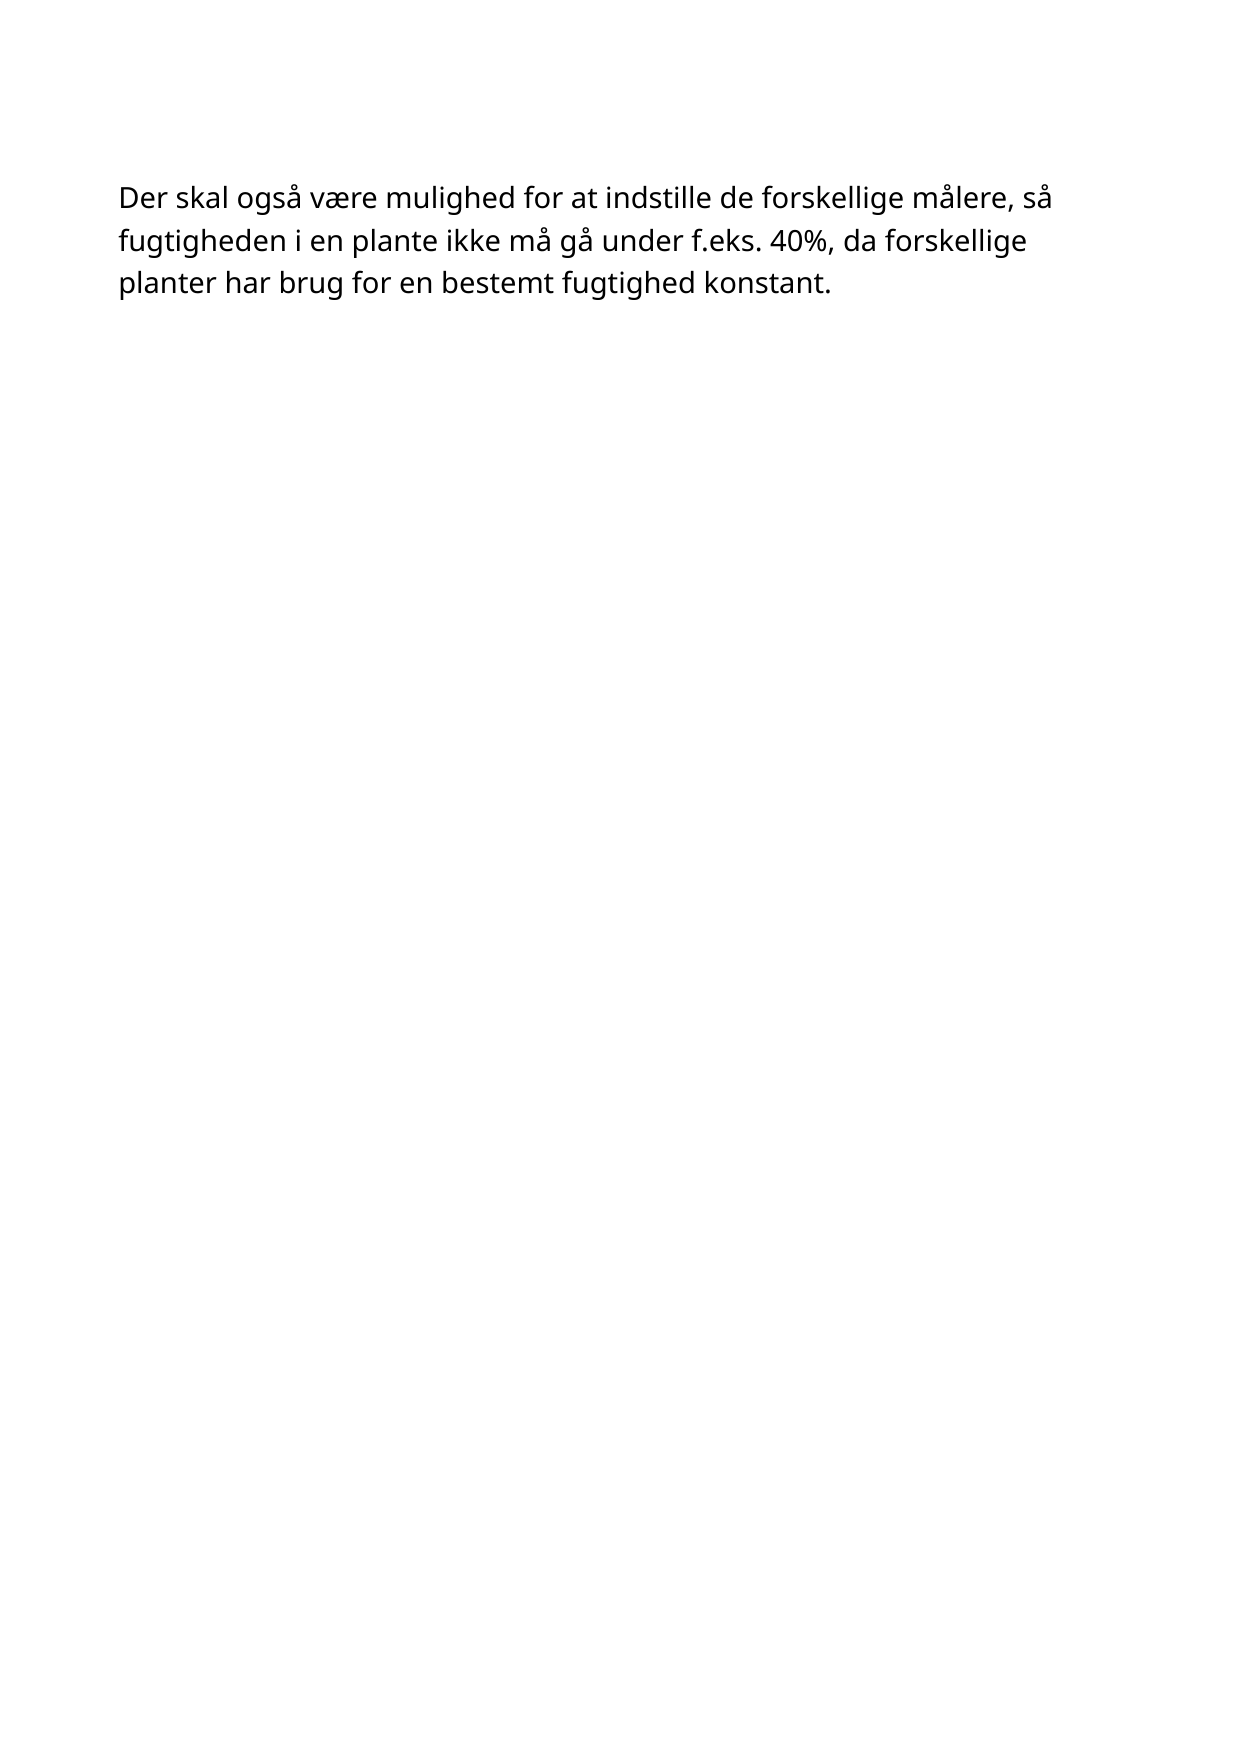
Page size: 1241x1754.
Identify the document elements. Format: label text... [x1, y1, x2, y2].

text Der skal også være mulighed for at indstille de forskellige målere, så fugtigheden i en plante ikke må gå under f.eks. 40%, da forskellige planter har brug for en bestemt fugtighed konstant. [118, 177, 1122, 302]
